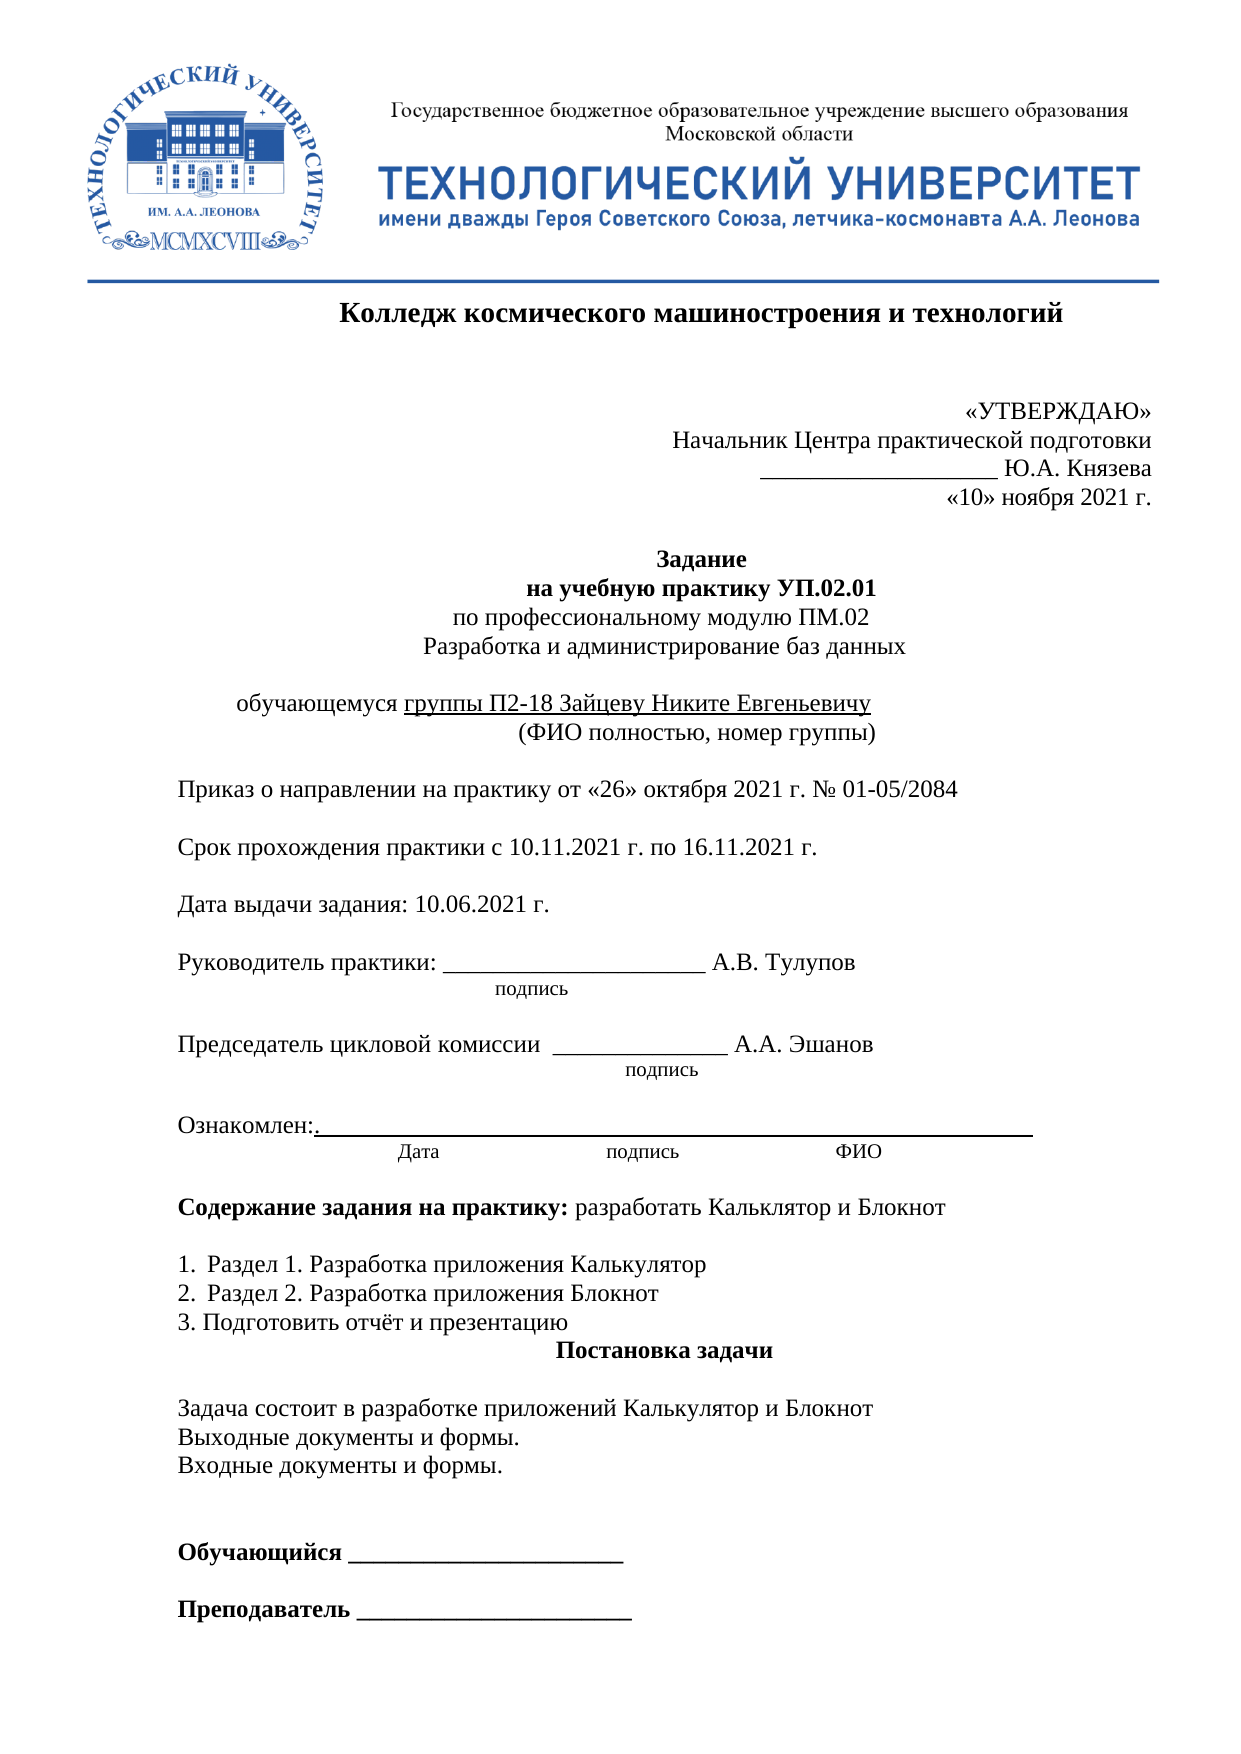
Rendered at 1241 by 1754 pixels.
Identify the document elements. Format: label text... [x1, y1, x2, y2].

text ___________________ Ю.А. Князева [177, 453, 1152, 482]
text Входные документы и формы. [177, 1451, 1152, 1479]
text Председатель цикловой комиссии ______________ А.А. Эшанов [177, 1029, 1152, 1057]
text 3. Подготовить отчёт и презентацию [177, 1307, 1152, 1336]
text Приказ о направлении на практику от «26» октября 2021 г. № 01-05/2084 [177, 774, 1152, 803]
text Преподаватель ______________________ [177, 1594, 1152, 1623]
list Раздел 2. Разработка приложения Блокнот [177, 1278, 1152, 1307]
text на учебную практику УП.02.01 по профессиональному модулю ПМ.02 Разработка и администрирование баз данных [177, 573, 1152, 659]
text Дата подпись ФИО [177, 1139, 1152, 1163]
text Дата выдачи задания: 10.06.2021 г. [177, 889, 1152, 918]
text Постановка задачи [177, 1336, 1152, 1364]
text Содержание задания на практику: разработать Кальклятор и Блокнот [177, 1192, 1152, 1221]
text подпись [177, 976, 1152, 1000]
text Начальник Центра практической подготовки [177, 425, 1152, 453]
text Задание [177, 544, 1152, 573]
text обучающемуся группы П2-18 Зайцеву Никите Евгеньевичу [177, 688, 1152, 717]
text Ознакомлен:._________________________________________________________ [177, 1110, 1152, 1139]
text Срок прохождения практики с 10.11.2021 г. по 16.11.2021 г. [177, 832, 1152, 861]
text «10» ноября 2021 г. [177, 482, 1152, 511]
text Колледж космического машиностроения и технологий [177, 295, 1152, 329]
picture [74, 38, 1167, 293]
text подпись [177, 1057, 1152, 1081]
text Обучающийся ______________________ [177, 1537, 1152, 1566]
text Выходные документы и формы. [177, 1422, 1152, 1451]
text (ФИО полностью, номер группы) [177, 717, 1152, 746]
text «УТВЕРЖДАЮ» [177, 396, 1152, 425]
text Руководитель практики: _____________________ А.В. Тулупов [177, 947, 1152, 976]
list Раздел 1. Разработка приложения Калькулятор [177, 1249, 1152, 1278]
text Задача состоит в разработке приложений Калькулятор и Блокнот [177, 1393, 1152, 1422]
